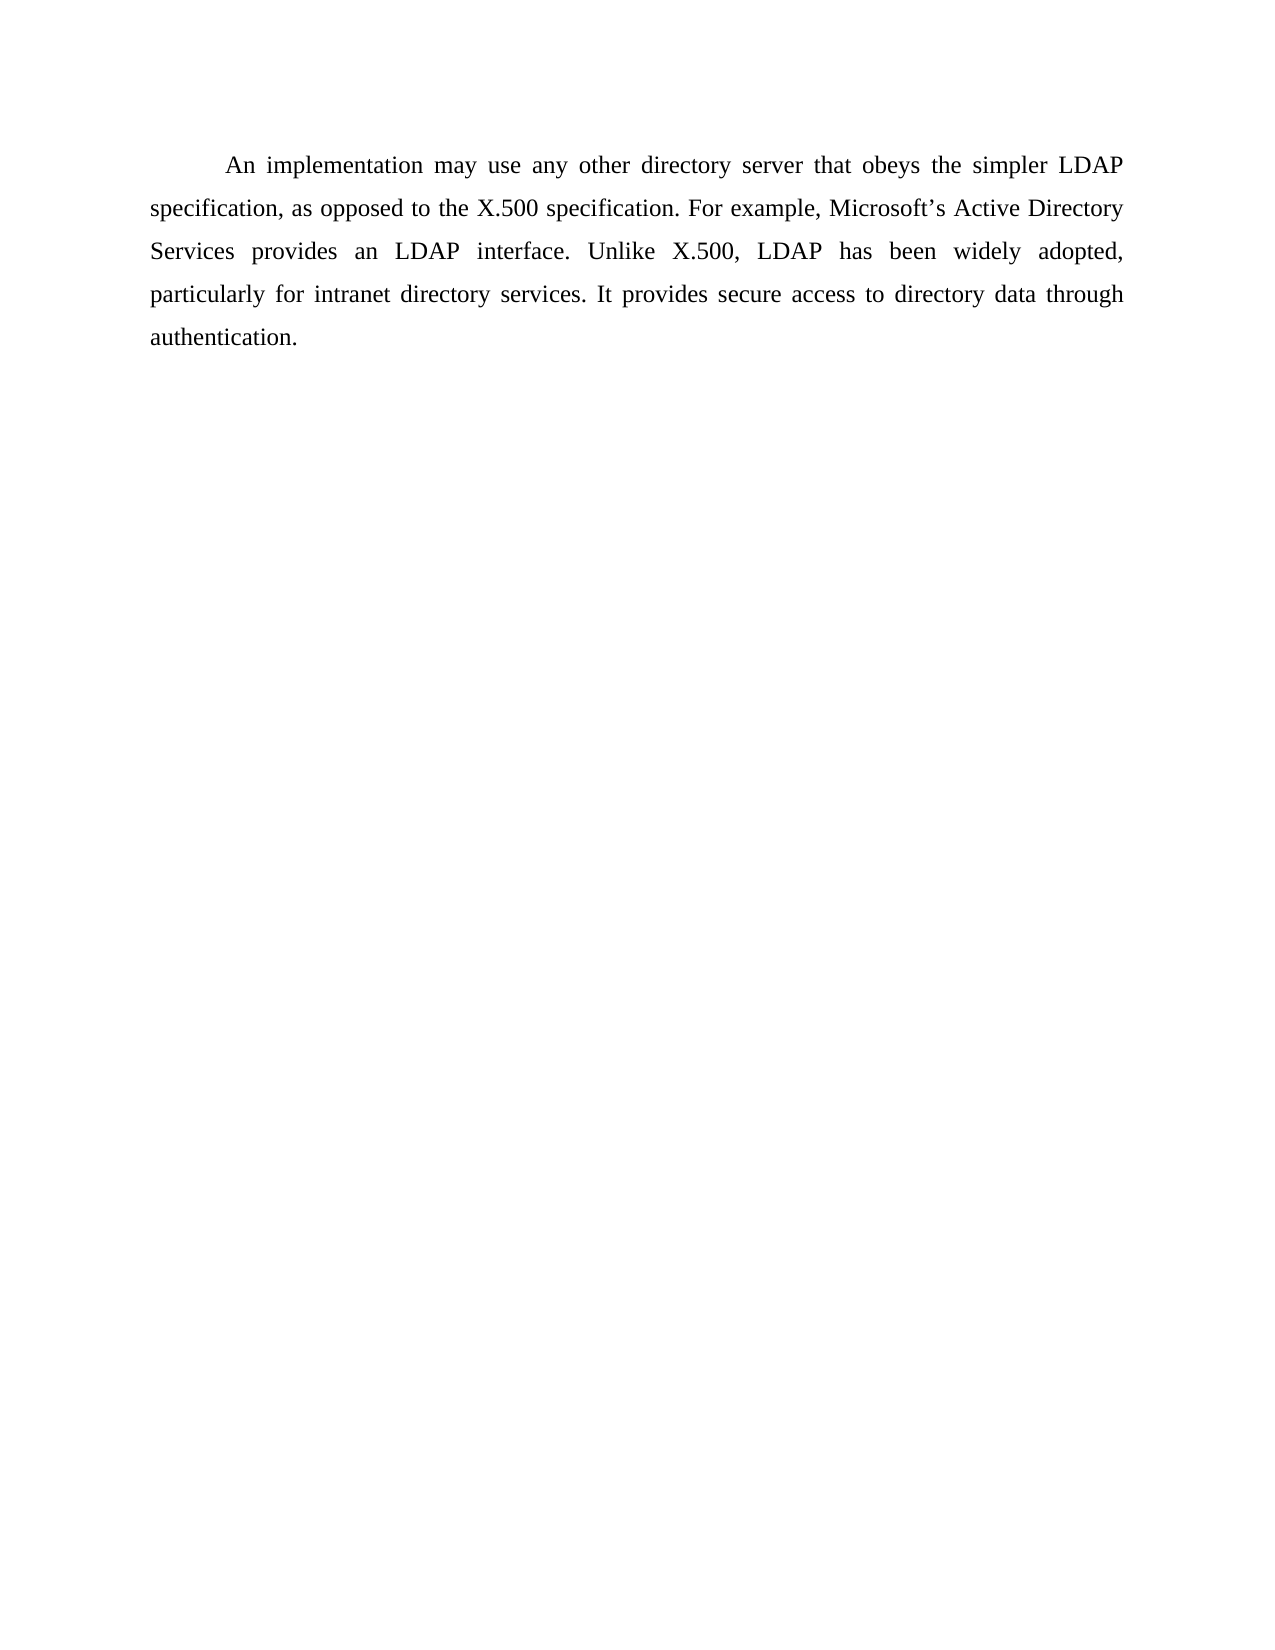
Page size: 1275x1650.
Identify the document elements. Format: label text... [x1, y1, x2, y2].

text An implementation may use any other directory server that obeys the simpler LDAP specification, as opposed to the X.500 specification. For example, Microsoft’s Active Directory Services provides an LDAP interface. Unlike X.500, LDAP has been widely adopted, particularly for intranet directory services. It provides secure access to directory data through authentication. [150, 150, 1125, 351]
